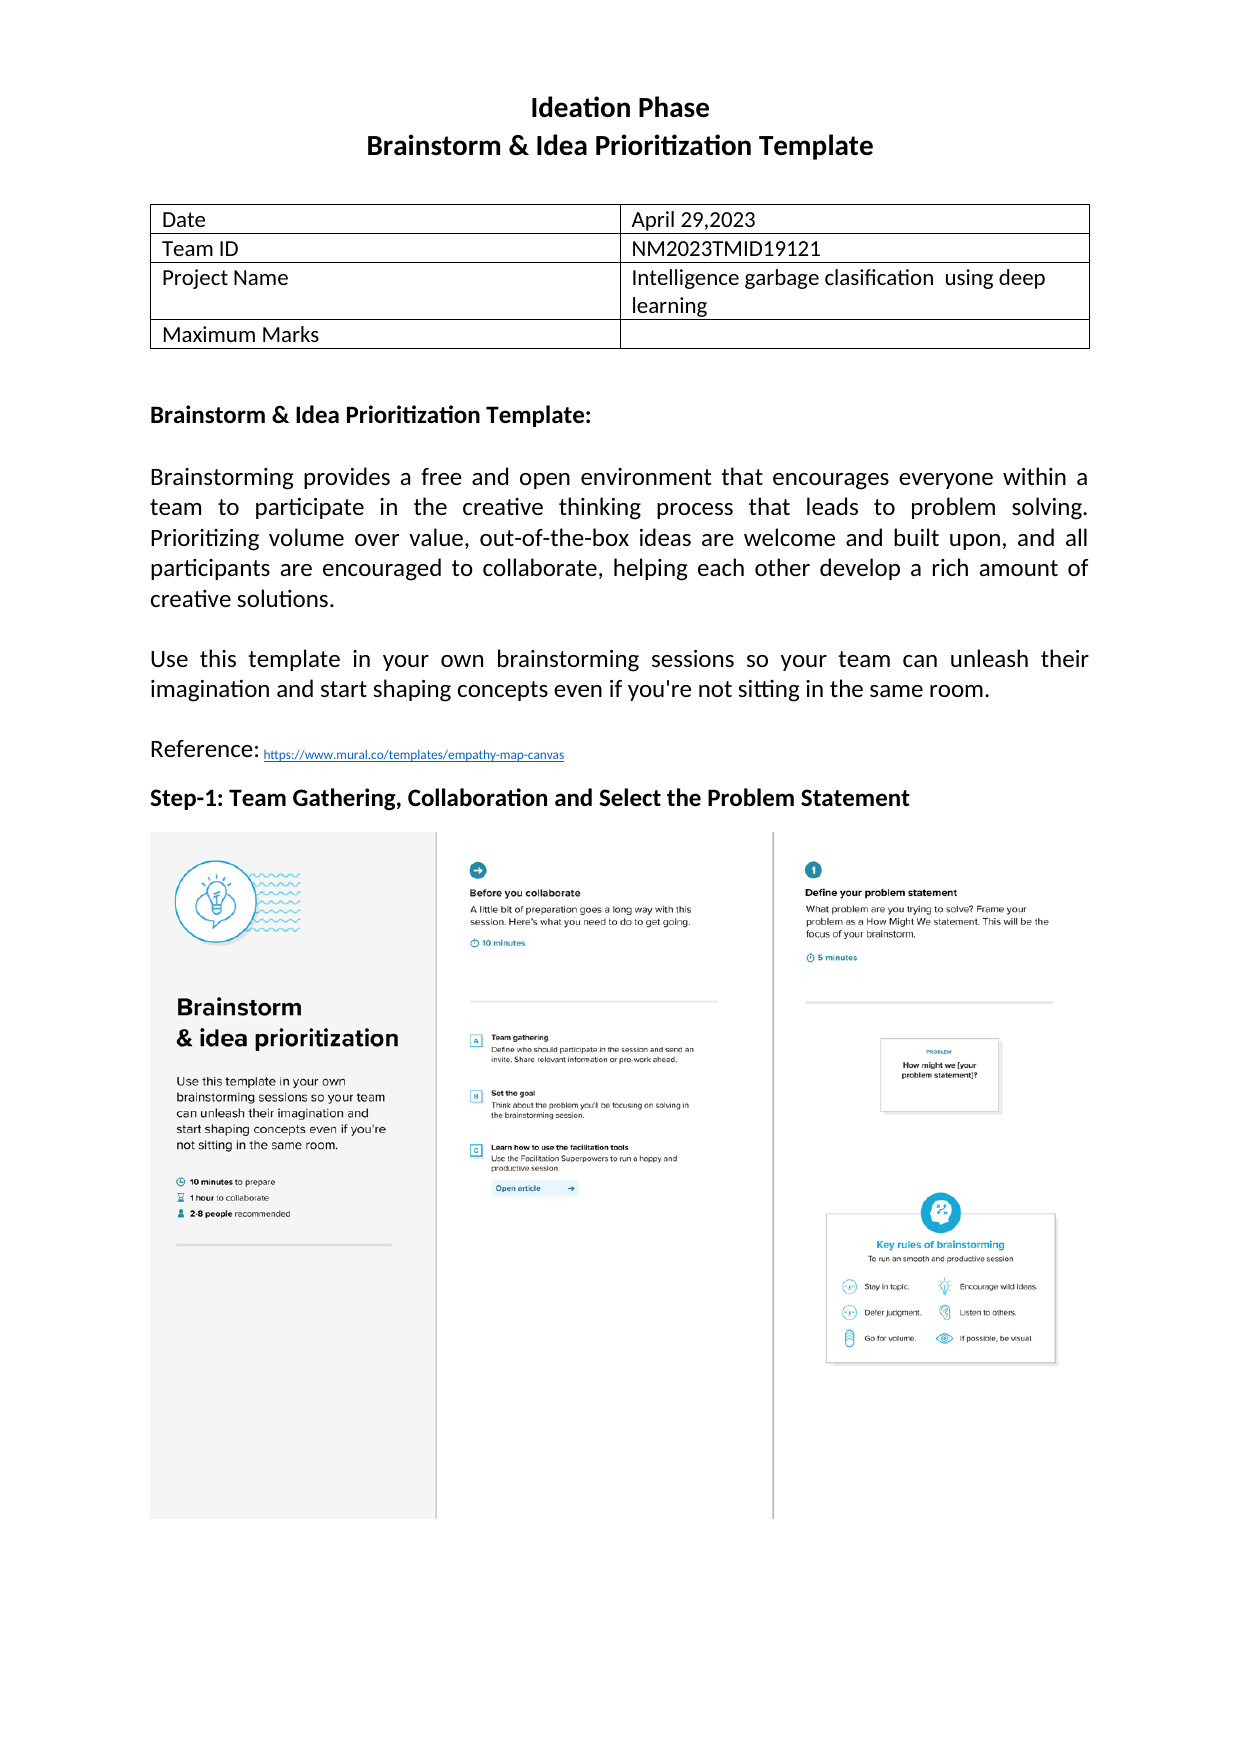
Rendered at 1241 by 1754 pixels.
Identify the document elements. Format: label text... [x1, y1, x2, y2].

table_cell Project Name [151, 263, 620, 319]
picture [150, 832, 1091, 1519]
text Reference: https://www.mural.co/templates/empathy-map-canvas [150, 733, 1090, 763]
table_cell Maximum Marks [151, 320, 620, 348]
table_header Date [151, 205, 620, 233]
table_cell Team ID [151, 234, 620, 262]
text Brainstorming provides a free and open environment that encourages everyone within a team to participate in the creative thinking process that leads to problem solving. Prioritizing volume over value, out-of-the-box ideas are welcome and built upon, and all participants are encouraged to collaborate, helping each other develop a rich amount of creative solutions. [150, 461, 1090, 613]
text Use this template in your own brainstorming sessions so your team can unleash their imagination and start shaping concepts even if you're not sitting in the same room. [150, 643, 1090, 704]
table_cell Intelligence garbage clasification using deep learning [621, 263, 1089, 319]
table_cell NM2023TMID19121 [621, 234, 1089, 262]
text Ideation Phase [150, 89, 1090, 124]
table_cell [621, 320, 1089, 348]
text Step-1: Team Gathering, Collaboration and Select the Problem Statement [150, 782, 1090, 813]
table_header April 29,2023 [621, 205, 1089, 233]
text Brainstorm & Idea Prioritization Template: [150, 399, 1090, 429]
text Brainstorm & Idea Prioritization Template [150, 127, 1090, 163]
